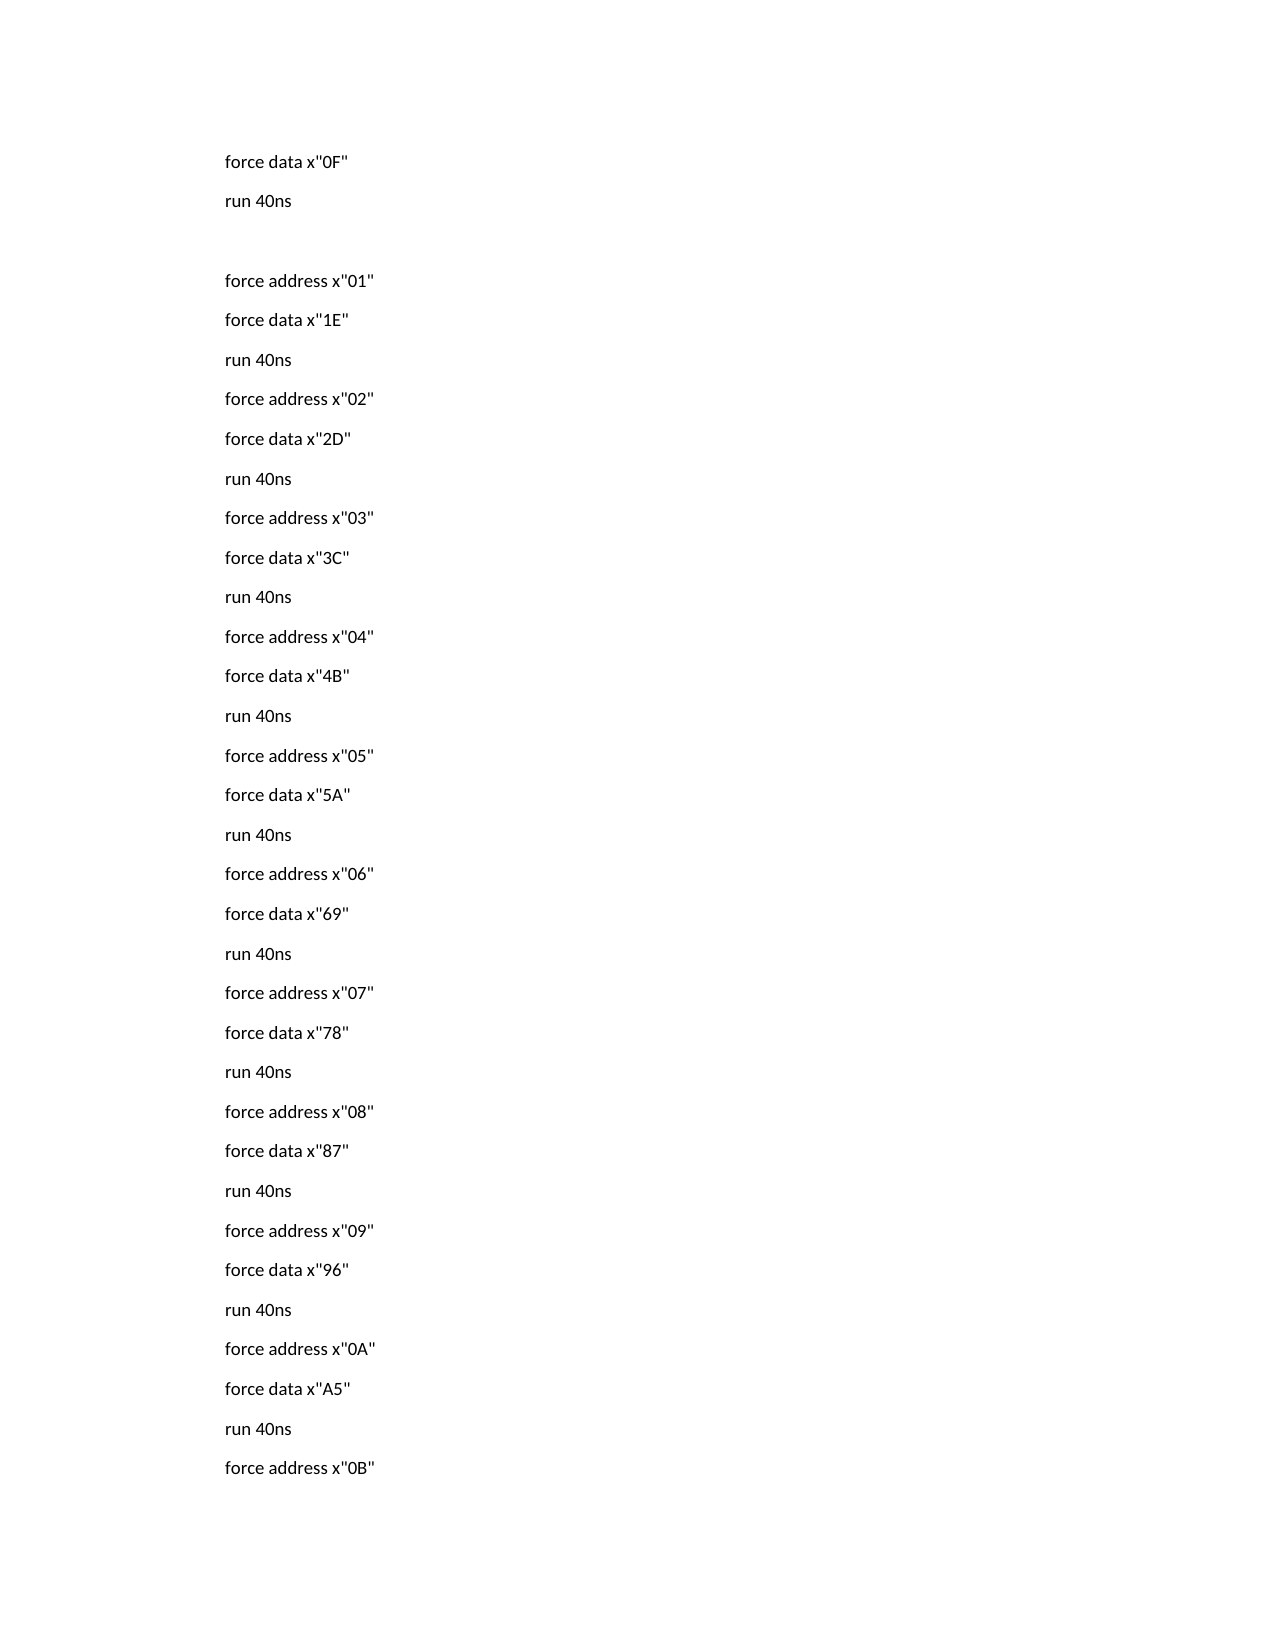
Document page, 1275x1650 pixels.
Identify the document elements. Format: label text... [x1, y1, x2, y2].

text force address x"09" [225, 1219, 1125, 1242]
text run 40ns [225, 1417, 1125, 1439]
text run 40ns [225, 1298, 1125, 1321]
text force data x"1E" [225, 308, 1125, 331]
text run 40ns [225, 704, 1125, 727]
text force data x"2D" [225, 427, 1125, 450]
text force data x"69" [225, 902, 1125, 925]
text force address x"05" [225, 744, 1125, 767]
text force address x"02" [225, 387, 1125, 410]
text run 40ns [225, 1179, 1125, 1202]
text force address x"03" [225, 506, 1125, 529]
text force data x"5A" [225, 783, 1125, 806]
text run 40ns [225, 585, 1125, 608]
text force address x"01" [225, 269, 1125, 292]
text force address x"0B" [225, 1456, 1125, 1479]
text force data x"96" [225, 1258, 1125, 1281]
text force address x"08" [225, 1100, 1125, 1123]
text force address x"0A" [225, 1337, 1125, 1360]
text force address x"04" [225, 625, 1125, 648]
text force address x"06" [225, 862, 1125, 885]
text force data x"78" [225, 1021, 1125, 1044]
text force data x"87" [225, 1139, 1125, 1162]
text run 40ns [225, 348, 1125, 371]
text run 40ns [225, 942, 1125, 964]
text run 40ns [225, 1060, 1125, 1083]
text force data x"A5" [225, 1377, 1125, 1400]
text run 40ns [225, 823, 1125, 846]
text force address x"07" [225, 981, 1125, 1004]
text run 40ns [225, 467, 1125, 489]
text force data x"0F" [225, 150, 1125, 173]
text force data x"4B" [225, 664, 1125, 687]
text run 40ns [225, 189, 1125, 212]
text force data x"3C" [225, 546, 1125, 569]
